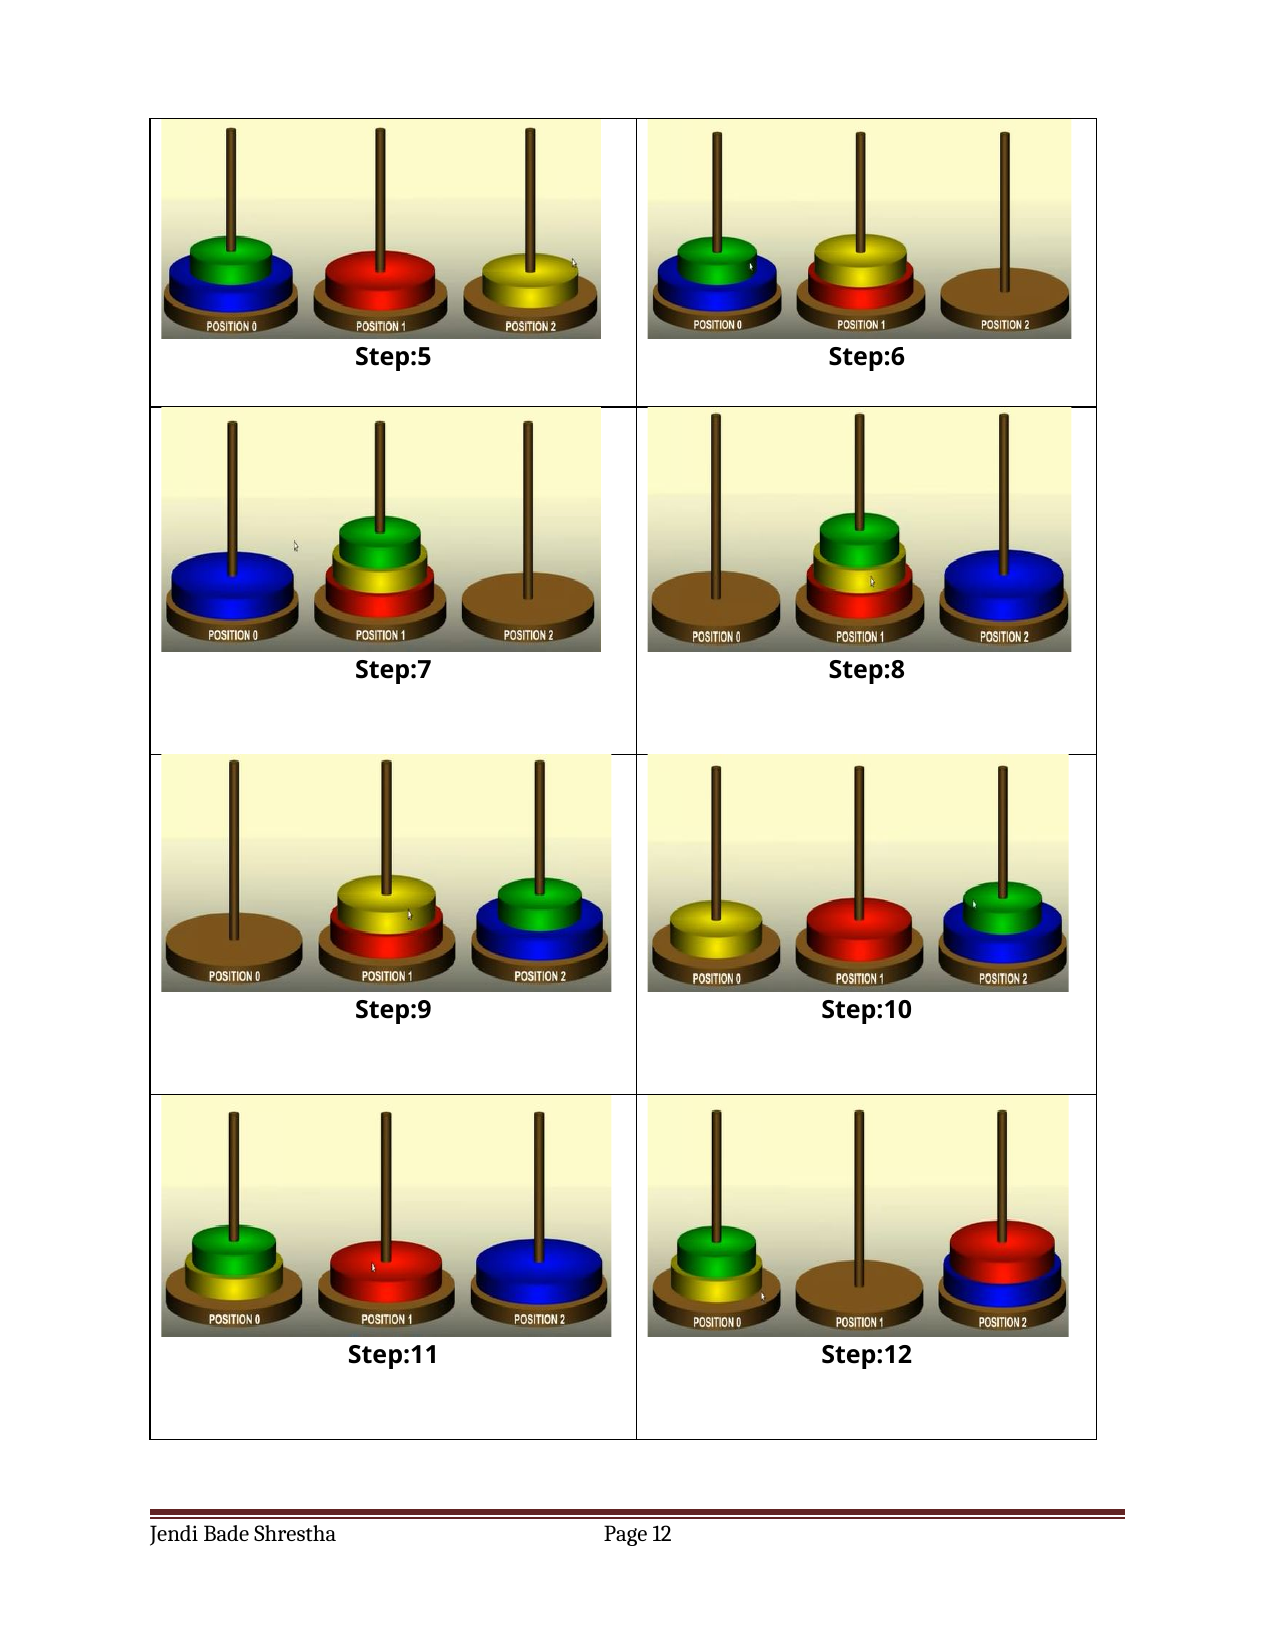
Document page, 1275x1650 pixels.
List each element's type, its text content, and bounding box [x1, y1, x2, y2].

table_cell Step:11 [151, 1095, 636, 1439]
table_cell Step:8 [637, 408, 1096, 753]
table_cell Step:10 [637, 755, 1096, 1094]
picture [647, 407, 1072, 652]
table_cell Step:6 [637, 119, 1096, 406]
table_cell Step:5 [151, 119, 636, 406]
picture [161, 1095, 612, 1337]
picture [647, 119, 1072, 339]
picture [647, 1095, 1069, 1337]
picture [161, 407, 601, 652]
table_cell Step:7 [151, 408, 636, 753]
table_cell Step:12 [637, 1095, 1096, 1439]
table_cell Step:9 [151, 755, 636, 1094]
picture [647, 754, 1069, 992]
picture [161, 754, 612, 992]
picture [161, 119, 601, 339]
